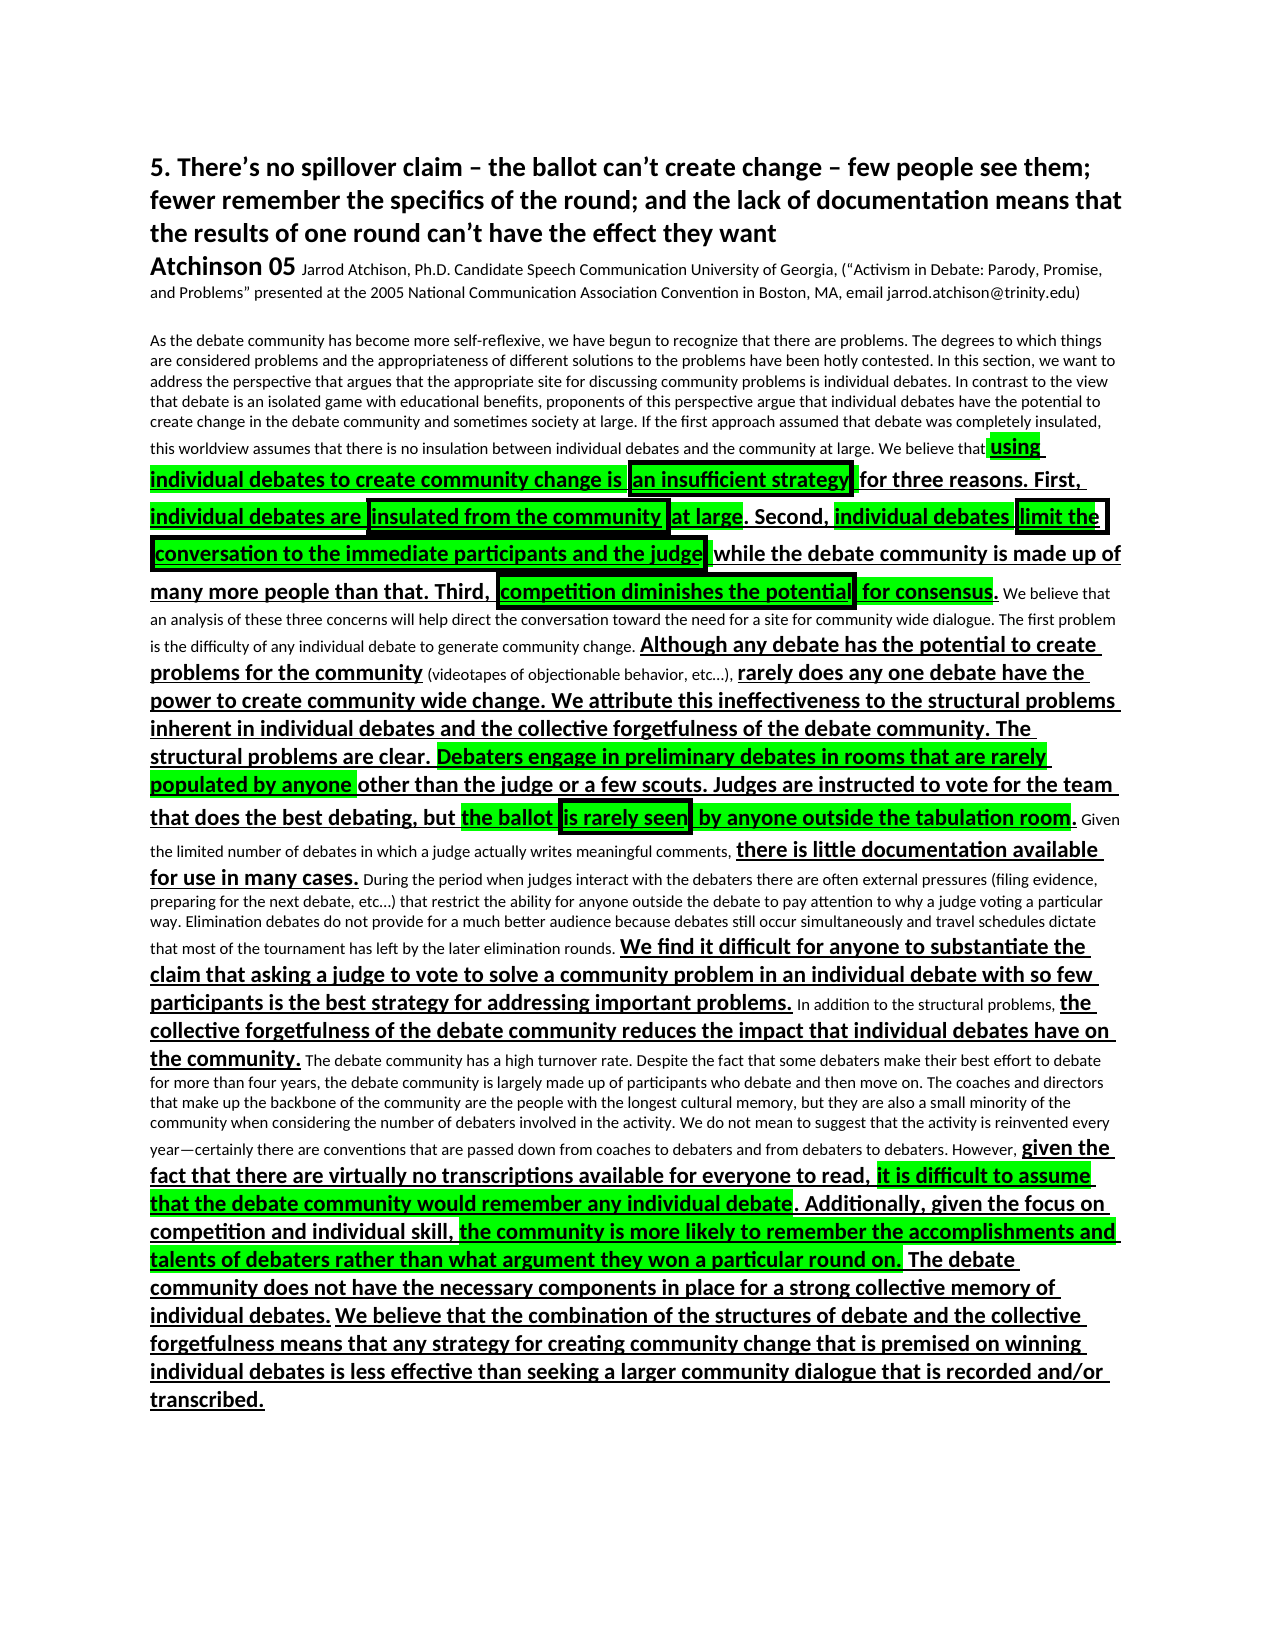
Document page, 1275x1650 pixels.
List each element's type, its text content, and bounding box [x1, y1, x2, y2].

text Atchinson 05 Jarrod Atchison, Ph.D. Candidate Speech Communication University of Georgia, (“Activism in Debate: Parody, Promise, and Problems” presented at the 2005 National Communication Association Convention in Boston, MA, email jarrod.atchison@trinity.edu) [150, 249, 1125, 302]
subtitle 5. There’s no spillover claim – the ballot can’t create change – few people see them; fewer remember the specifics of the round; and the lack of documentation means that the results of one round can’t have the effect they want [150, 150, 1125, 249]
text As the debate community has become more self-reflexive, we have begun to recognize that there are problems. The degrees to which things are considered problems and the appropriateness of different solutions to the problems have been hotly contested. In this section, we want to address the perspective that argues that the appropriate site for discussing community problems is individual debates. In contrast to the view that debate is an isolated game with educational benefits, proponents of this perspective argue that individual debates have the potential to create change in the debate community and sometimes society at large. If the first approach assumed that debate was completely insulated, this worldview assumes that there is no insulation between individual debates and the community at large. We believe that using individual debates to create community change is an insufficient strategy for three reasons. First, individual debates are insulated from the community at large. Second, individual debates limit the conversation to the immediate participants and the judge while the debate community is made up of many more people than that. Third, competition diminishes the potential for consensus. We believe that an analysis of these three concerns will help direct the conversation toward the need for a site for community wide dialogue. The first problem is the difficulty of any individual debate to generate community change. Although any debate has the potential to create problems for the community (videotapes of objectionable behavior, etc…), rarely does any one debate have the power to create community wide change. We attribute this ineffectiveness to the structural problems inherent in individual debates and the collective forgetfulness of the debate community. The structural problems are clear. Debaters engage in preliminary debates in rooms that are rarely populated by anyone other than the judge or a few scouts. Judges are instructed to vote for the team that does the best debating, but the ballot is rarely seen by anyone outside the tabulation room. Given the limited number of debates in which a judge actually writes meaningful comments, there is little documentation available for use in many cases. During the period when judges interact with the debaters there are often external pressures (filing evidence, preparing for the next debate, etc…) that restrict the ability for anyone outside the debate to pay attention to why a judge voting a particular way. Elimination debates do not provide for a much better audience because debates still occur simultaneously and travel schedules dictate that most of the tournament has left by the later elimination rounds. We find it difficult for anyone to substantiate the claim that asking a judge to vote to solve a community problem in an individual debate with so few participants is the best strategy for addressing important problems. In addition to the structural problems, the collective forgetfulness of the debate community reduces the impact that individual debates have on the community. The debate community has a high turnover rate. Despite the fact that some debaters make their best effort to debate for more than four years, the debate community is largely made up of participants who debate and then move on. The coaches and directors that make up the backbone of the community are the people with the longest cultural memory, but they are also a small minority of the community when considering the number of debaters involved in the activity. We do not mean to suggest that the activity is reinvented every year—certainly there are conventions that are passed down from coaches to debaters and from debaters to debaters. However, given the fact that there are virtually no transcriptions available for everyone to read, it is difficult to assume that the debate community would remember any individual debate. Additionally, given the focus on competition and individual skill, the community is more likely to remember the accomplishments and talents of debaters rather than what argument they won a particular round on. The debate community does not have the necessary components in place for a strong collective memory of individual debates. We believe that the combination of the structures of debate and the collective forgetfulness means that any strategy for creating community change that is premised on winning individual debates is less effective than seeking a larger community dialogue that is recorded and/or transcribed. [150, 330, 1125, 1413]
